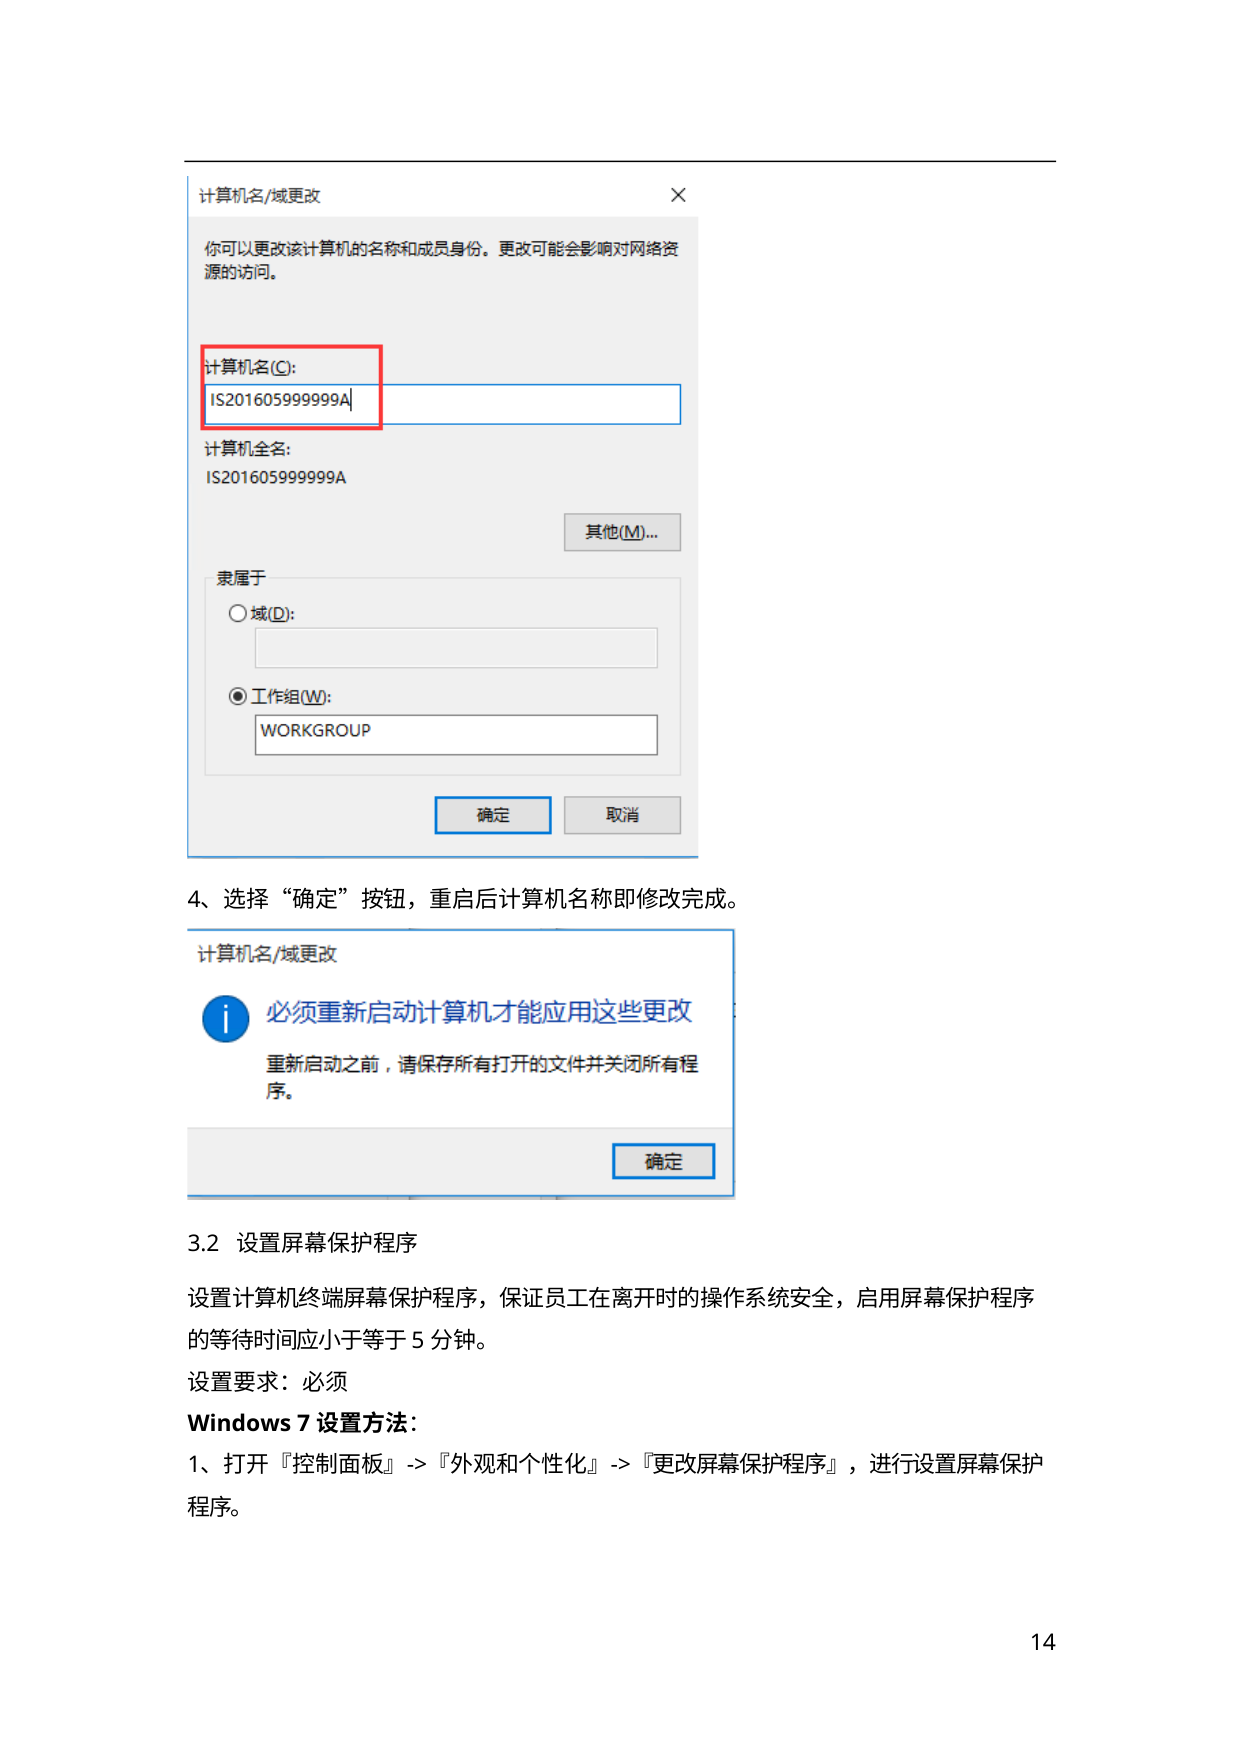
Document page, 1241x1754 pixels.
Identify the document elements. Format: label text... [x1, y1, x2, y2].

list 设置屏幕保护程序 [187, 1227, 1109, 1258]
text 设置要求：必须 [187, 1364, 1109, 1397]
text 设置计算机终端屏幕保护程序，保证员工在离开时的操作系统安全，启用屏幕保护程序的等待时间应小于等于 5 分钟。 [187, 1280, 1053, 1355]
text 4、选择“确定”按钮，重启后计算机名称即修改完成。 [187, 881, 1109, 914]
picture [187, 176, 699, 859]
picture [187, 928, 736, 1200]
subtitle Windows 7 设置方法： [187, 1405, 1109, 1438]
text 1、打开『控制面板』->『外观和个性化』->『更改屏幕保护程序』，进行设置屏幕保护程序。 [187, 1446, 1053, 1522]
